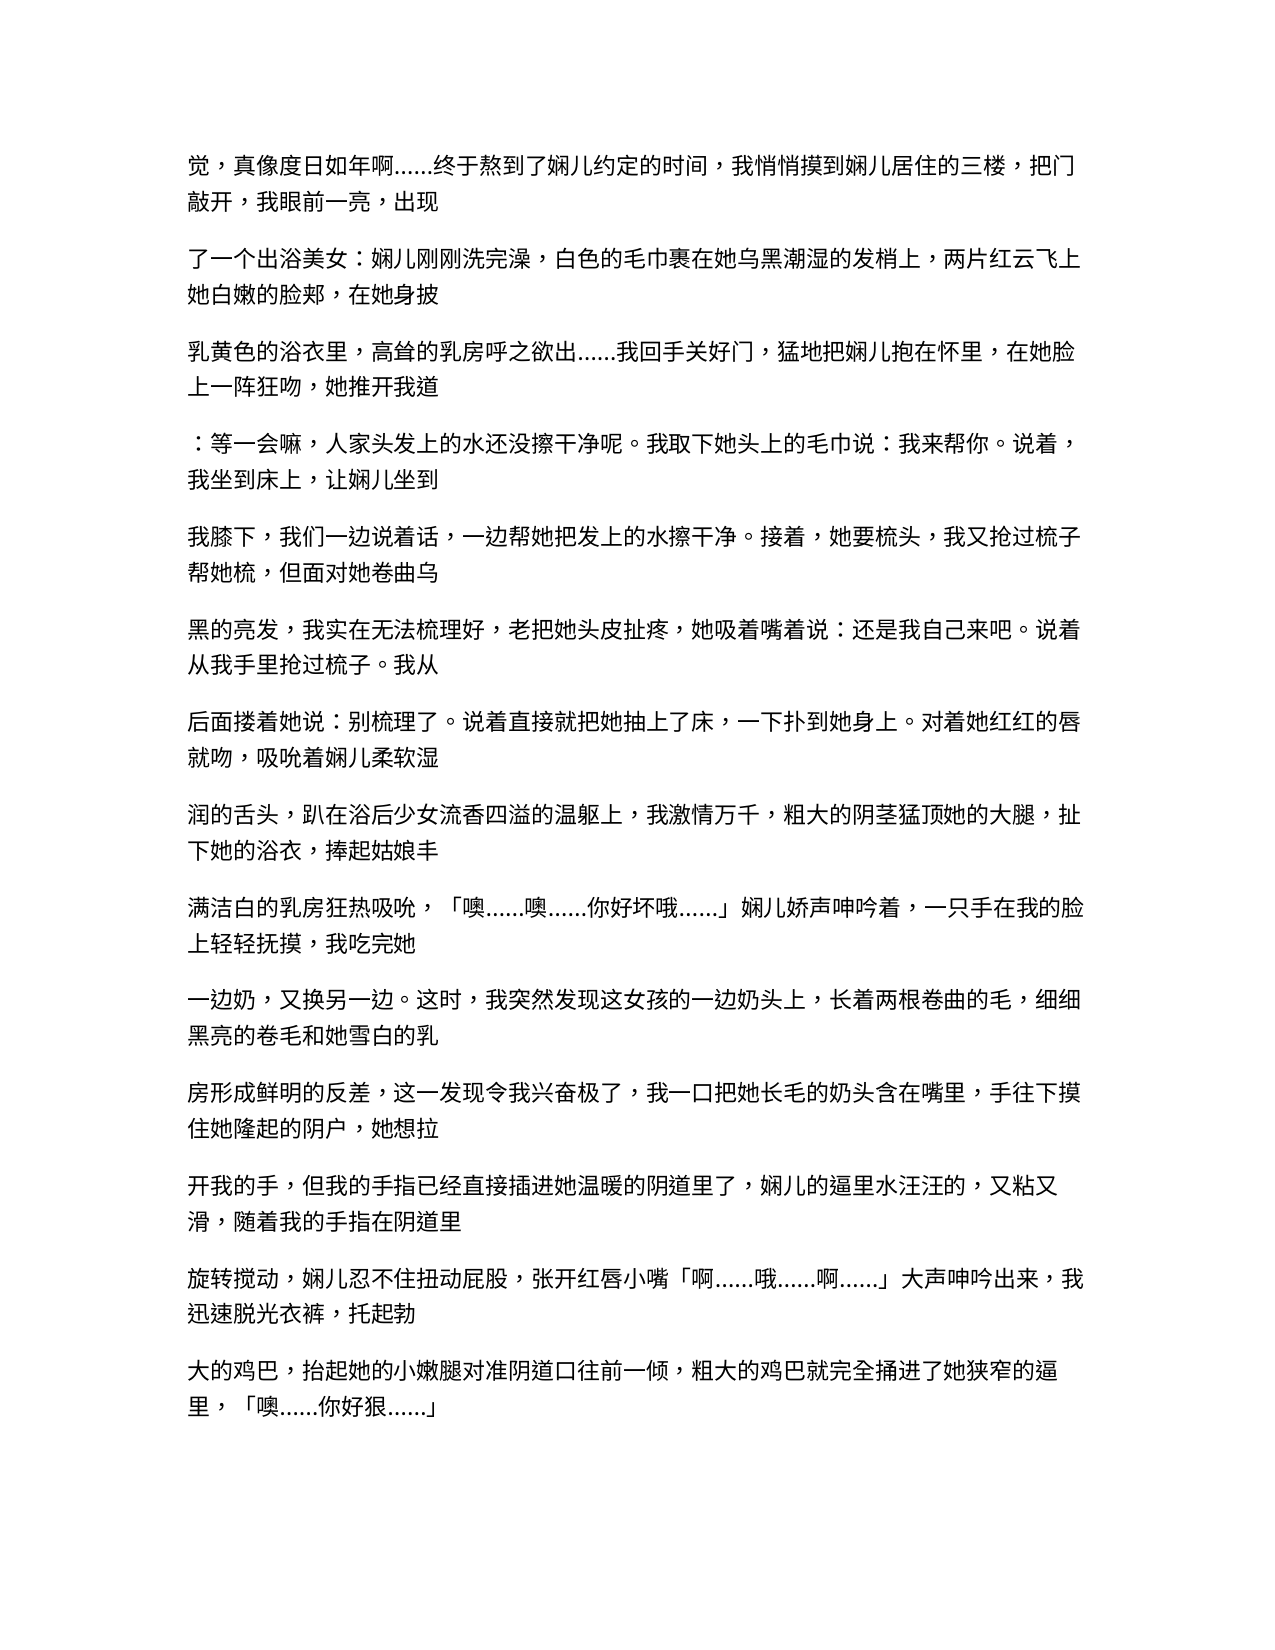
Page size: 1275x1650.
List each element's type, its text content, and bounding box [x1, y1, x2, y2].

text 大的鸡巴，抬起她的小嫩腿对准阴道口往前一倾，粗大的鸡巴就完全捅进了她狭窄的逼里，「噢……你好狠……」 [187, 1355, 1087, 1422]
text 黑的亮发，我实在无法梳理好，老把她头皮扯疼，她吸着嘴着说：还是我自己来吧。说着从我手里抢过梳子。我从 [187, 613, 1087, 681]
text 旋转搅动，娴儿忍不住扭动屁股，张开红唇小嘴「啊……哦……啊……」大声呻吟出来，我迅速脱光衣裤，托起勃 [187, 1262, 1087, 1330]
text 润的舌头，趴在浴后少女流香四溢的温躯上，我激情万千，粗大的阴茎猛顶她的大腿，扯下她的浴衣，捧起姑娘丰 [187, 799, 1087, 866]
text 乳黄色的浴衣里，高耸的乳房呼之欲出……我回手关好门，猛地把娴儿抱在怀里，在她脸上一阵狂吻，她推开我道 [187, 335, 1087, 403]
text 后面搂着她说：别梳理了。说着直接就把她抽上了床，一下扑到她身上。对着她红红的唇就吻，吸吮着娴儿柔软湿 [187, 706, 1087, 773]
text 我膝下，我们一边说着话，一边帮她把发上的水擦干净。接着，她要梳头，我又抢过梳子帮她梳，但面对她卷曲乌 [187, 521, 1087, 588]
text 开我的手，但我的手指已经直接插进她温暖的阴道里了，娴儿的逼里水汪汪的，又粘又滑，随着我的手指在阴道里 [187, 1170, 1087, 1237]
text 了一个出浴美女：娴儿刚刚洗完澡，白色的毛巾裹在她乌黑潮湿的发梢上，两片红云飞上她白嫩的脸郏，在她身披 [187, 243, 1087, 310]
text 觉，真像度日如年啊……终于熬到了娴儿约定的时间，我悄悄摸到娴儿居住的三楼，把门敲开，我眼前一亮，出现 [187, 150, 1087, 217]
text ：等一会嘛，人家头发上的水还没擦干净呢。我取下她头上的毛巾说：我来帮你。说着，我坐到床上，让娴儿坐到 [187, 428, 1087, 495]
text 房形成鲜明的反差，这一发现令我兴奋极了，我一口把她长毛的奶头含在嘴里，手往下摸住她隆起的阴户，她想拉 [187, 1077, 1087, 1144]
text 一边奶，又换另一边。这时，我突然发现这女孩的一边奶头上，长着两根卷曲的毛，细细黑亮的卷毛和她雪白的乳 [187, 984, 1087, 1052]
text 满洁白的乳房狂热吸吮，「噢……噢……你好坏哦……」娴儿娇声呻吟着，一只手在我的脸上轻轻抚摸，我吃完她 [187, 892, 1087, 959]
